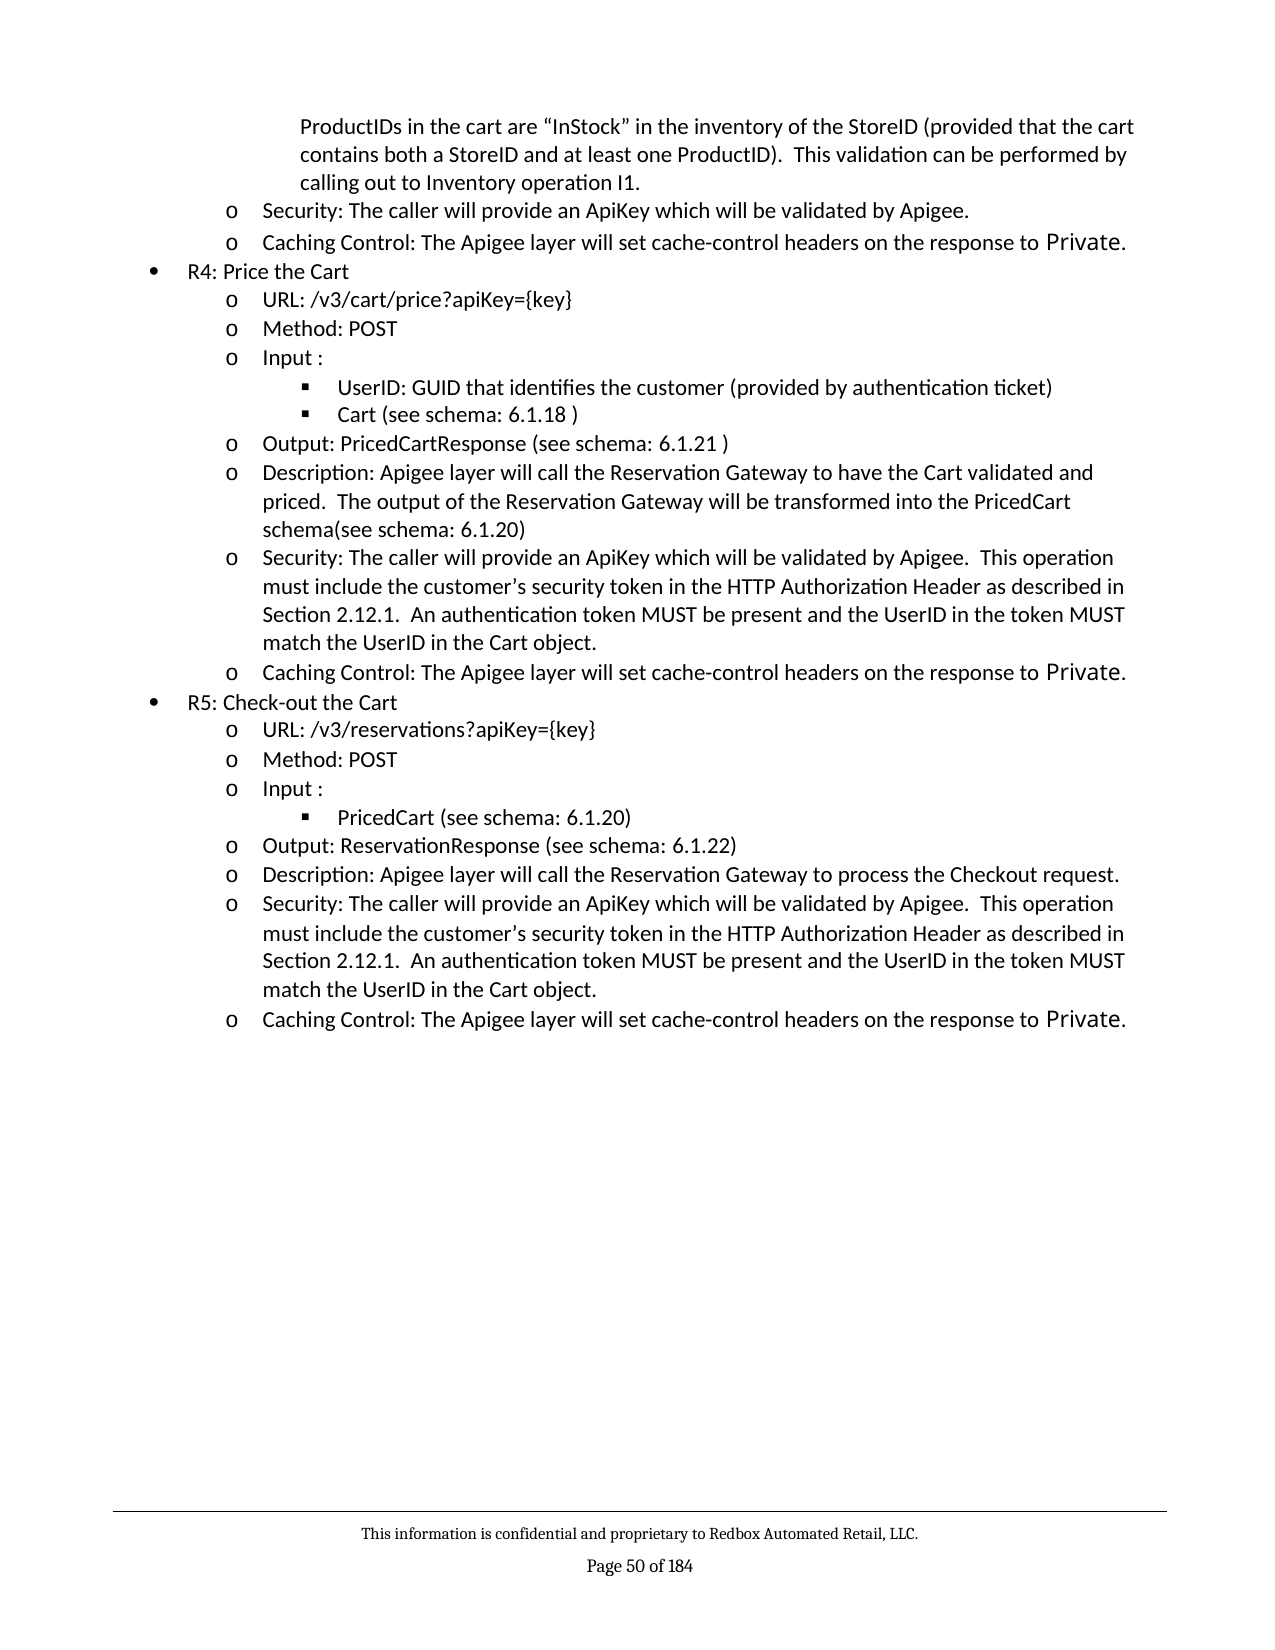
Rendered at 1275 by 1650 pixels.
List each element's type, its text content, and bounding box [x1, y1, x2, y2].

list UserID: GUID that identifies the customer (provided by authentication ticket) [300, 373, 1162, 401]
list PricedCart (see schema: 6.1.20) [300, 803, 1162, 831]
list Input : [225, 343, 1162, 373]
list Security: The caller will provide an ApiKey which will be validated by Apigee. This operation must include the customer’s security token in the HTTP Authorization Header as described in Section 2.12.1. An authentication token MUST be present and the UserID in the token MUST match the UserID in the Cart object. [225, 543, 1162, 656]
list Method: POST [225, 314, 1162, 343]
list Description: Apigee layer will call the Reservation Gateway to have the Cart validated and priced. The output of the Reservation Gateway will be transformed into the PricedCart schema(see schema: 6.1.20) [225, 458, 1162, 543]
list Caching Control: The Apigee layer will set cache-control headers on the response to Private. [225, 226, 1162, 257]
list R4: Price the Cart [150, 257, 1162, 285]
list Method: POST [225, 745, 1162, 774]
list Description: Apigee layer will call the Reservation Gateway to process the Checkout request. [225, 860, 1162, 889]
list Caching Control: The Apigee layer will set cache-control headers on the response to Private. [225, 656, 1162, 688]
list Security: The caller will provide an ApiKey which will be validated by Apigee. [225, 197, 1162, 226]
list Cart (see schema: 6.1.18 ) [300, 401, 1162, 429]
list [262, 112, 1162, 197]
list URL: /v3/cart/price?apiKey={key} [225, 285, 1162, 314]
list Security: The caller will provide an ApiKey which will be validated by Apigee. This operation must include the customer’s security token in the HTTP Authorization Header as described in Section 2.12.1. An authentication token MUST be present and the UserID in the token MUST match the UserID in the Cart object. [225, 889, 1162, 1003]
list Output: PricedCartResponse (see schema: 6.1.21 ) [225, 429, 1162, 458]
list URL: /v3/reservations?apiKey={key} [225, 716, 1162, 745]
list R5: Check-out the Cart [150, 688, 1162, 716]
list Caching Control: The Apigee layer will set cache-control headers on the response to Private. [225, 1003, 1162, 1034]
list Output: ReservationResponse (see schema: 6.1.22) [225, 831, 1162, 860]
list Input : [225, 774, 1162, 803]
